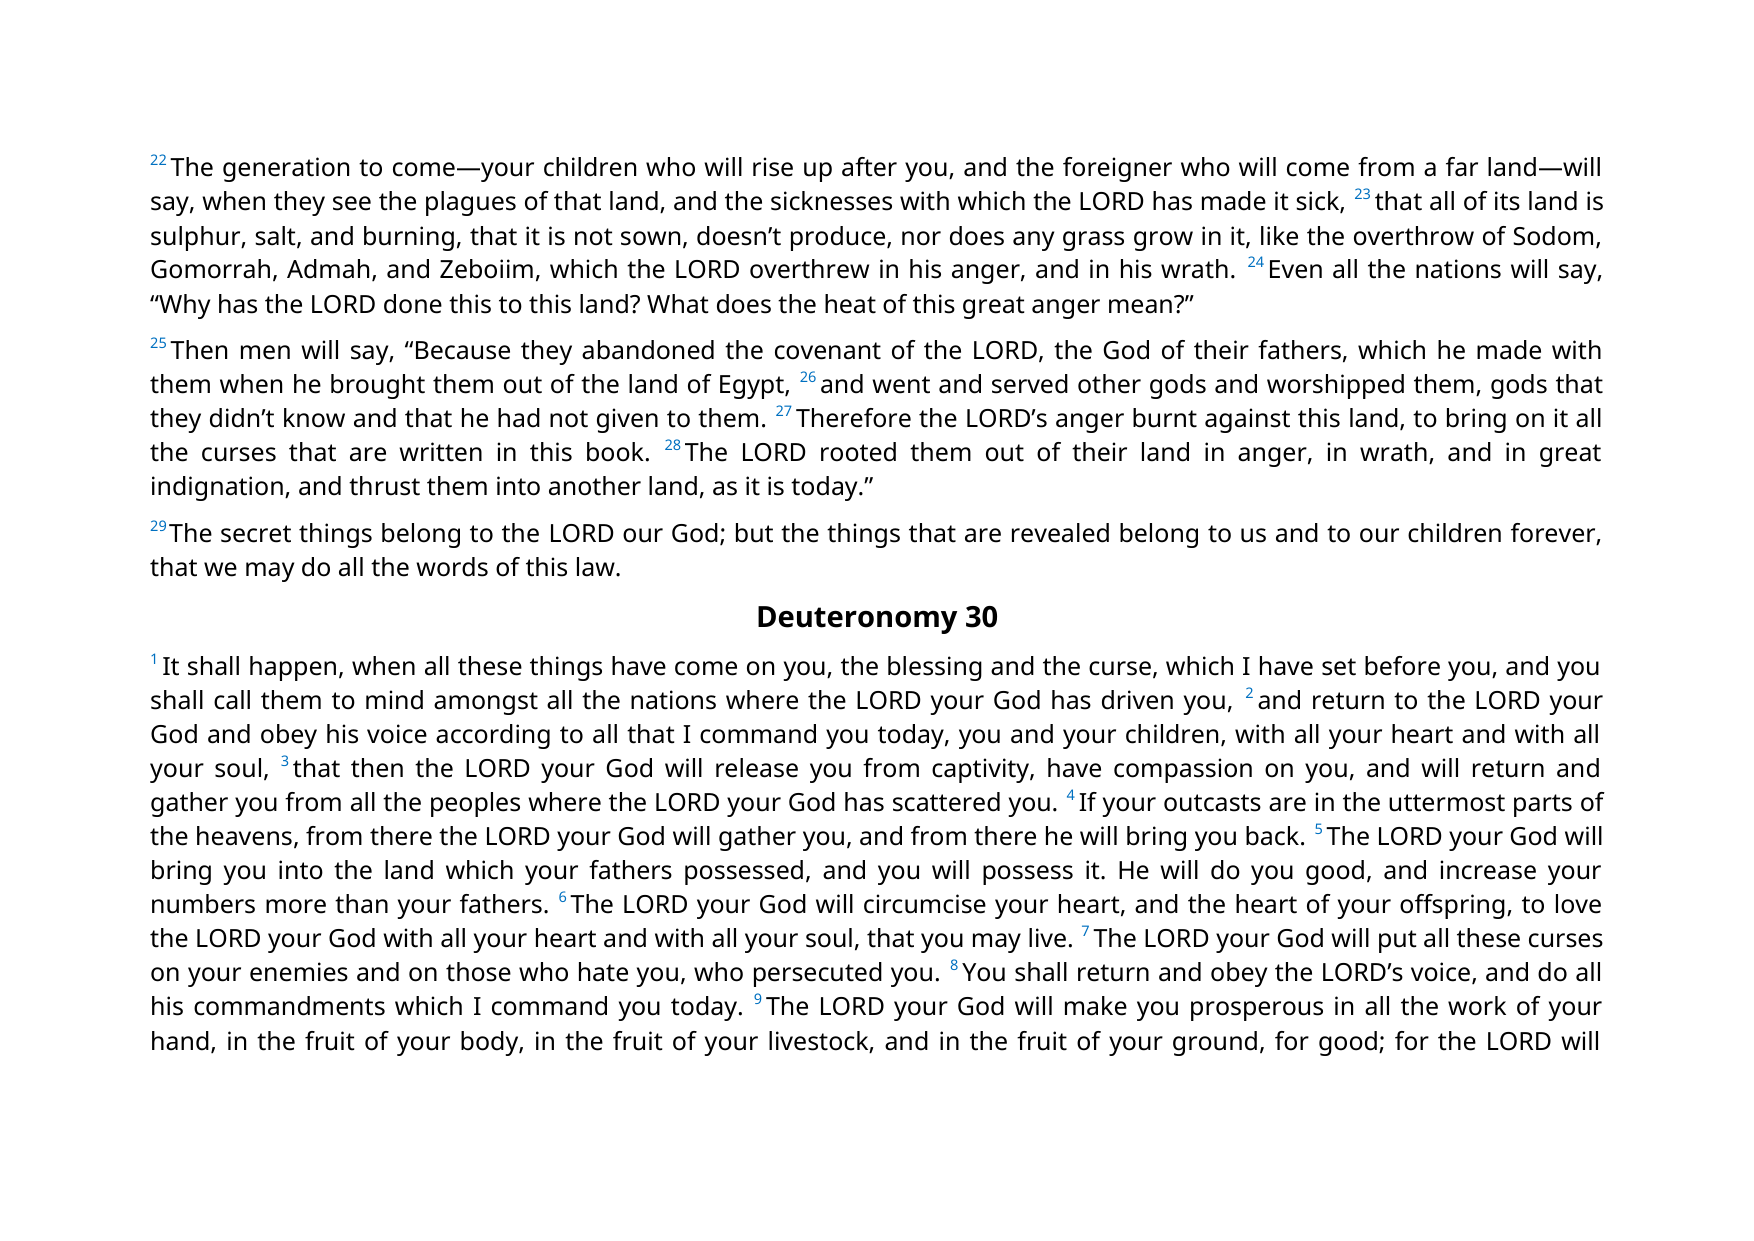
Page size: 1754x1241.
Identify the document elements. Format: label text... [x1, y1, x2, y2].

text 29 The secret things belong to the LORD our God; but the things that are revealed belong to us and to our children forever, that we may do all the words of this law. [150, 516, 1604, 584]
text 25 Then men will say, “Because they abandoned the covenant of the LORD, the God of their fathers, which he made with them when he brought them out of the land of Egypt, 26 and went and served other gods and worshipped them, gods that they didn’t know and that he had not given to them. 27 Therefore the LORD’s anger burnt against this land, to bring on it all the curses that are written in this book. 28 The LORD rooted them out of their land in anger, in wrath, and in great indignation, and thrust them into another land, as it is today.” [150, 333, 1604, 503]
text Deuteronomy 30 [150, 596, 1604, 636]
text 22 The generation to come—your children who will rise up after you, and the foreigner who will come from a far land—will say, when they see the plagues of that land, and the sicknesses with which the LORD has made it sick, 23 that all of its land is sulphur, salt, and burning, that it is not sown, doesn’t produce, nor does any grass grow in it, like the overthrow of Sodom, Gomorrah, Admah, and Zeboiim, which the LORD overthrew in his anger, and in his wrath. 24 Even all the nations will say, “Why has the LORD done this to this land? What does the heat of this great anger mean?” [150, 150, 1604, 320]
